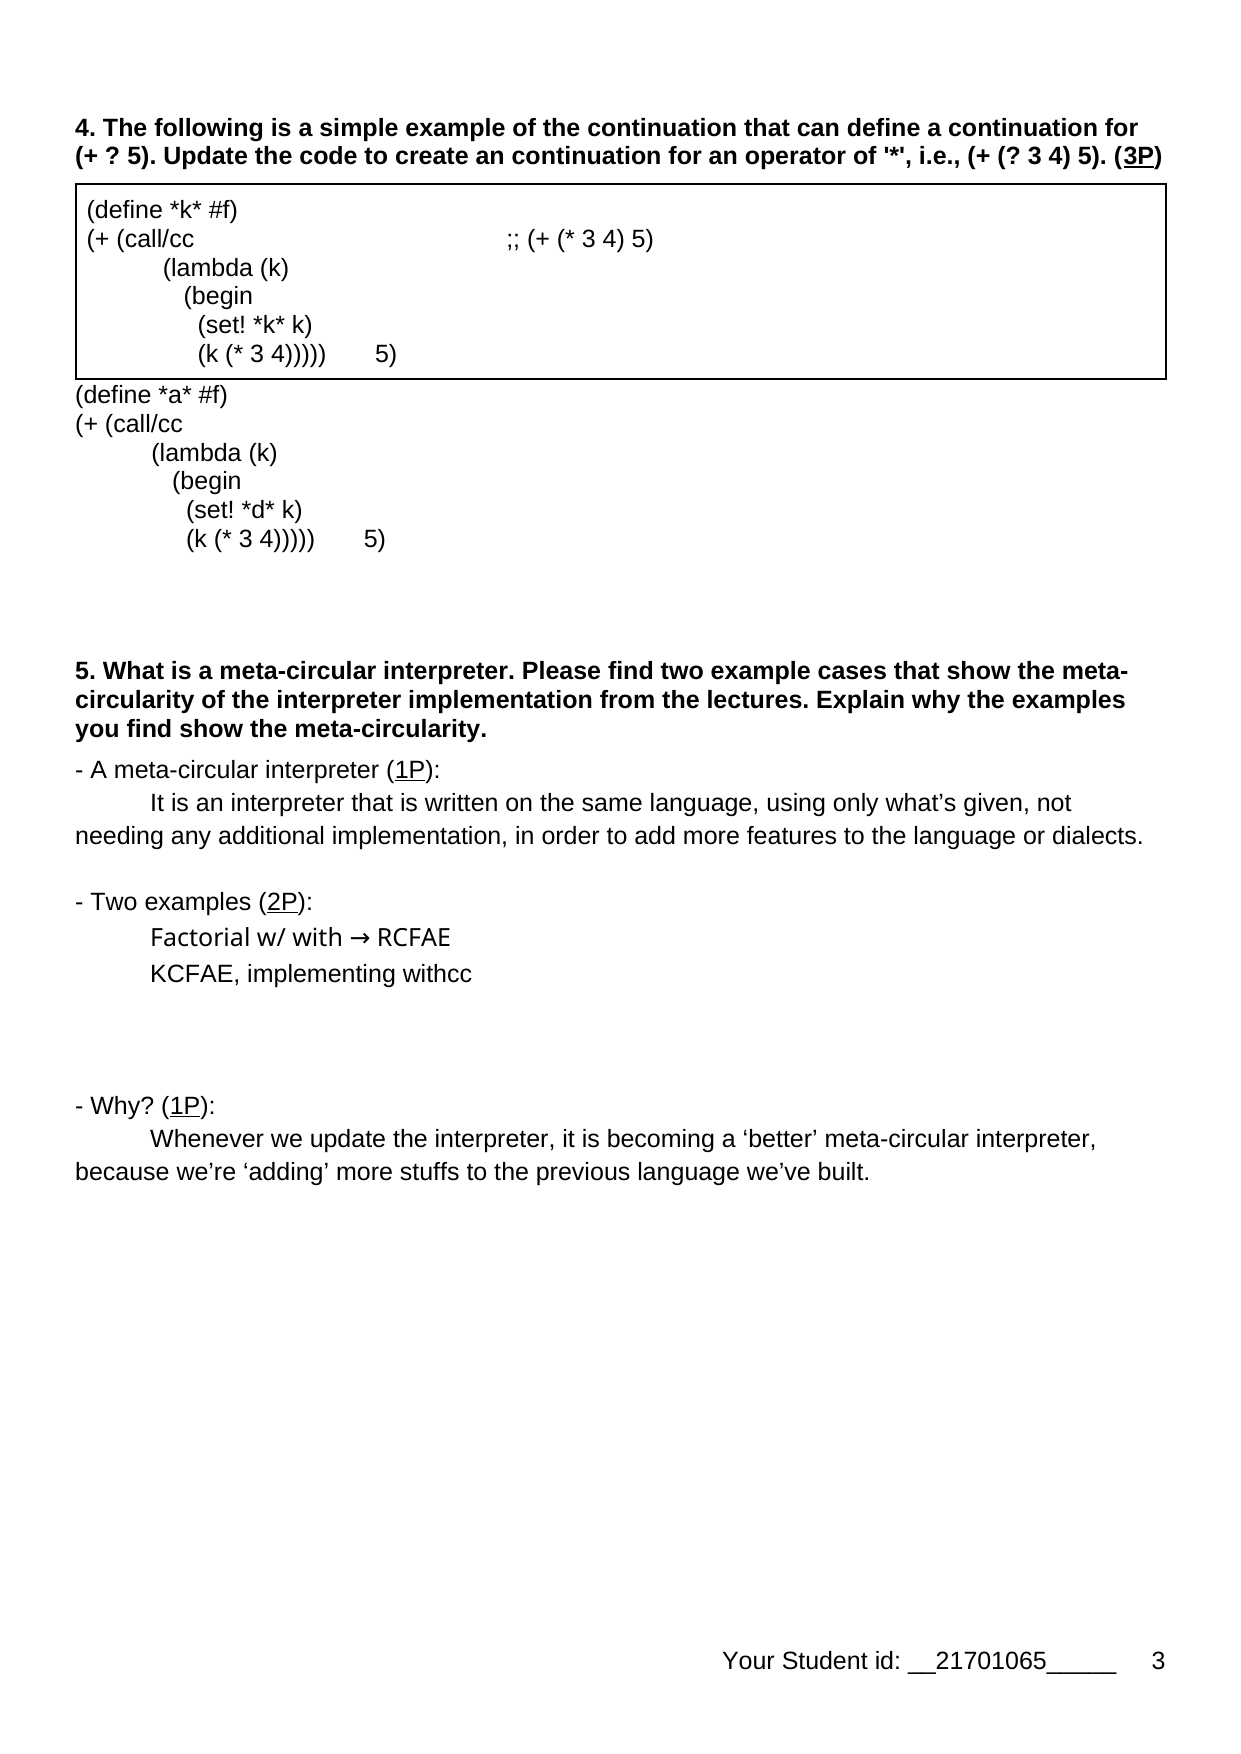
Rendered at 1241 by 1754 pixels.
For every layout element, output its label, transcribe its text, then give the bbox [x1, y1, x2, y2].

text (define *a* #f) (+ (call/cc [75, 380, 1165, 437]
table_header (define *k* #f) (+ (call/cc ;; (+ (* 3 4) 5) (lambda (k) (begin (set! *k* k) (k (* 3 4))))) 5) [77, 185, 1165, 378]
text It is an interpreter that is written on the same language, using only what’s given, not needing any additional implementation, in order to add more features to the language or dialects. [75, 788, 1165, 849]
text (lambda (k) [75, 437, 1165, 466]
subtitle 4. The following is a simple example of the continuation that can define a continuation for (+ ? 5). Update the code to create an continuation for an operator of '*', i.e., (+ (? 3 4) 5). (3P) [75, 112, 1165, 170]
text (k (* 3 4))))) 5) [75, 524, 1165, 552]
text (begin [75, 466, 1165, 495]
text (set! *d* k) [75, 495, 1165, 524]
text KCFAE, implementing withcc [75, 959, 1165, 988]
text - Why? (1P): [75, 1091, 1165, 1120]
text Whenever we update the interpreter, it is becoming a ‘better’ meta-circular interpreter, because we’re ‘adding’ more stuffs to the previous language we’ve built. [75, 1124, 1165, 1186]
text - A meta-circular interpreter (1P): [75, 755, 1165, 783]
subtitle 5. What is a meta-circular interpreter. Please find two example cases that show the meta-circularity of the interpreter implementation from the lectures. Explain why the examples you find show the meta-circularity. [75, 656, 1165, 742]
text Factorial w/ with → RCFAE [75, 920, 1165, 954]
text - Two examples (2P): [75, 887, 1165, 916]
